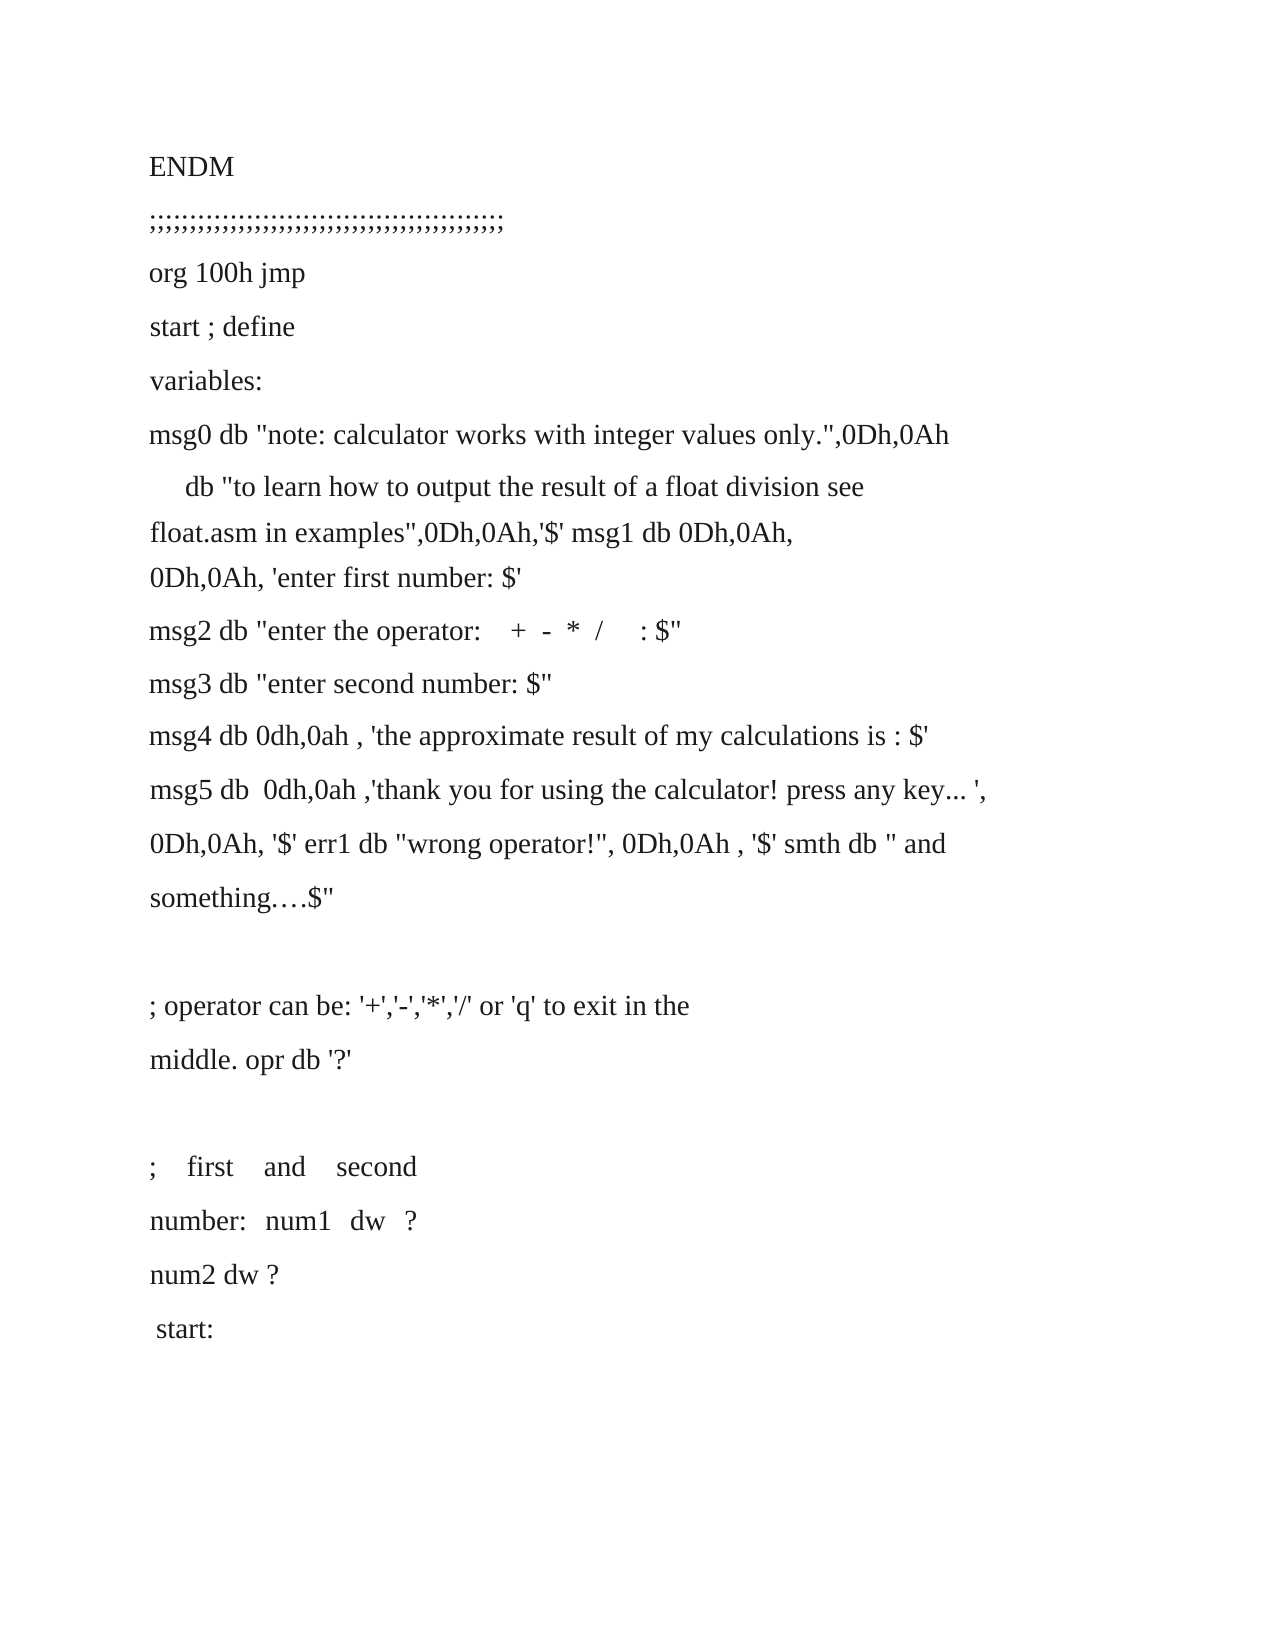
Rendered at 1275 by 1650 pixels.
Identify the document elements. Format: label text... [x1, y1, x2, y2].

text msg2 db "enter the operator: + - * / : $" msg3 db "enter second number: $" [148, 613, 682, 699]
text float.asm in examples",0Dh,0Ah,'$' msg1 db 0Dh,0Ah, [149, 522, 1129, 548]
text msg0 db "note: calculator works with integer values only.",0Dh,0Ah db "to learn how to output the result of a float division see [148, 417, 974, 503]
text 0Dh,0Ah, 'enter first number: $' [149, 560, 1129, 593]
text ; first and second number: num1 dw ? num2 dw ? [148, 1149, 417, 1291]
text ENDM [148, 149, 1129, 183]
text ; operator can be: '+','-','*','/' or 'q' to exit in the middle. opr db '?' [148, 988, 692, 1075]
text start: [156, 1311, 1129, 1345]
text org 100h jmp start ; define variables: [148, 255, 306, 396]
text ;;;;;;;;;;;;;;;;;;;;;;;;;;;;;;;;;;;;;;;;;;;; [148, 202, 1129, 236]
text msg4 db 0dh,0ah , 'the approximate result of my calculations is : $' msg5 db 0dh,0ah ,'thank you for using the calculator! press any key... ', 0Dh,0Ah, '$' err1 db "wrong operator!", 0Dh,0Ah , '$' smth db " and something $" [148, 718, 987, 914]
